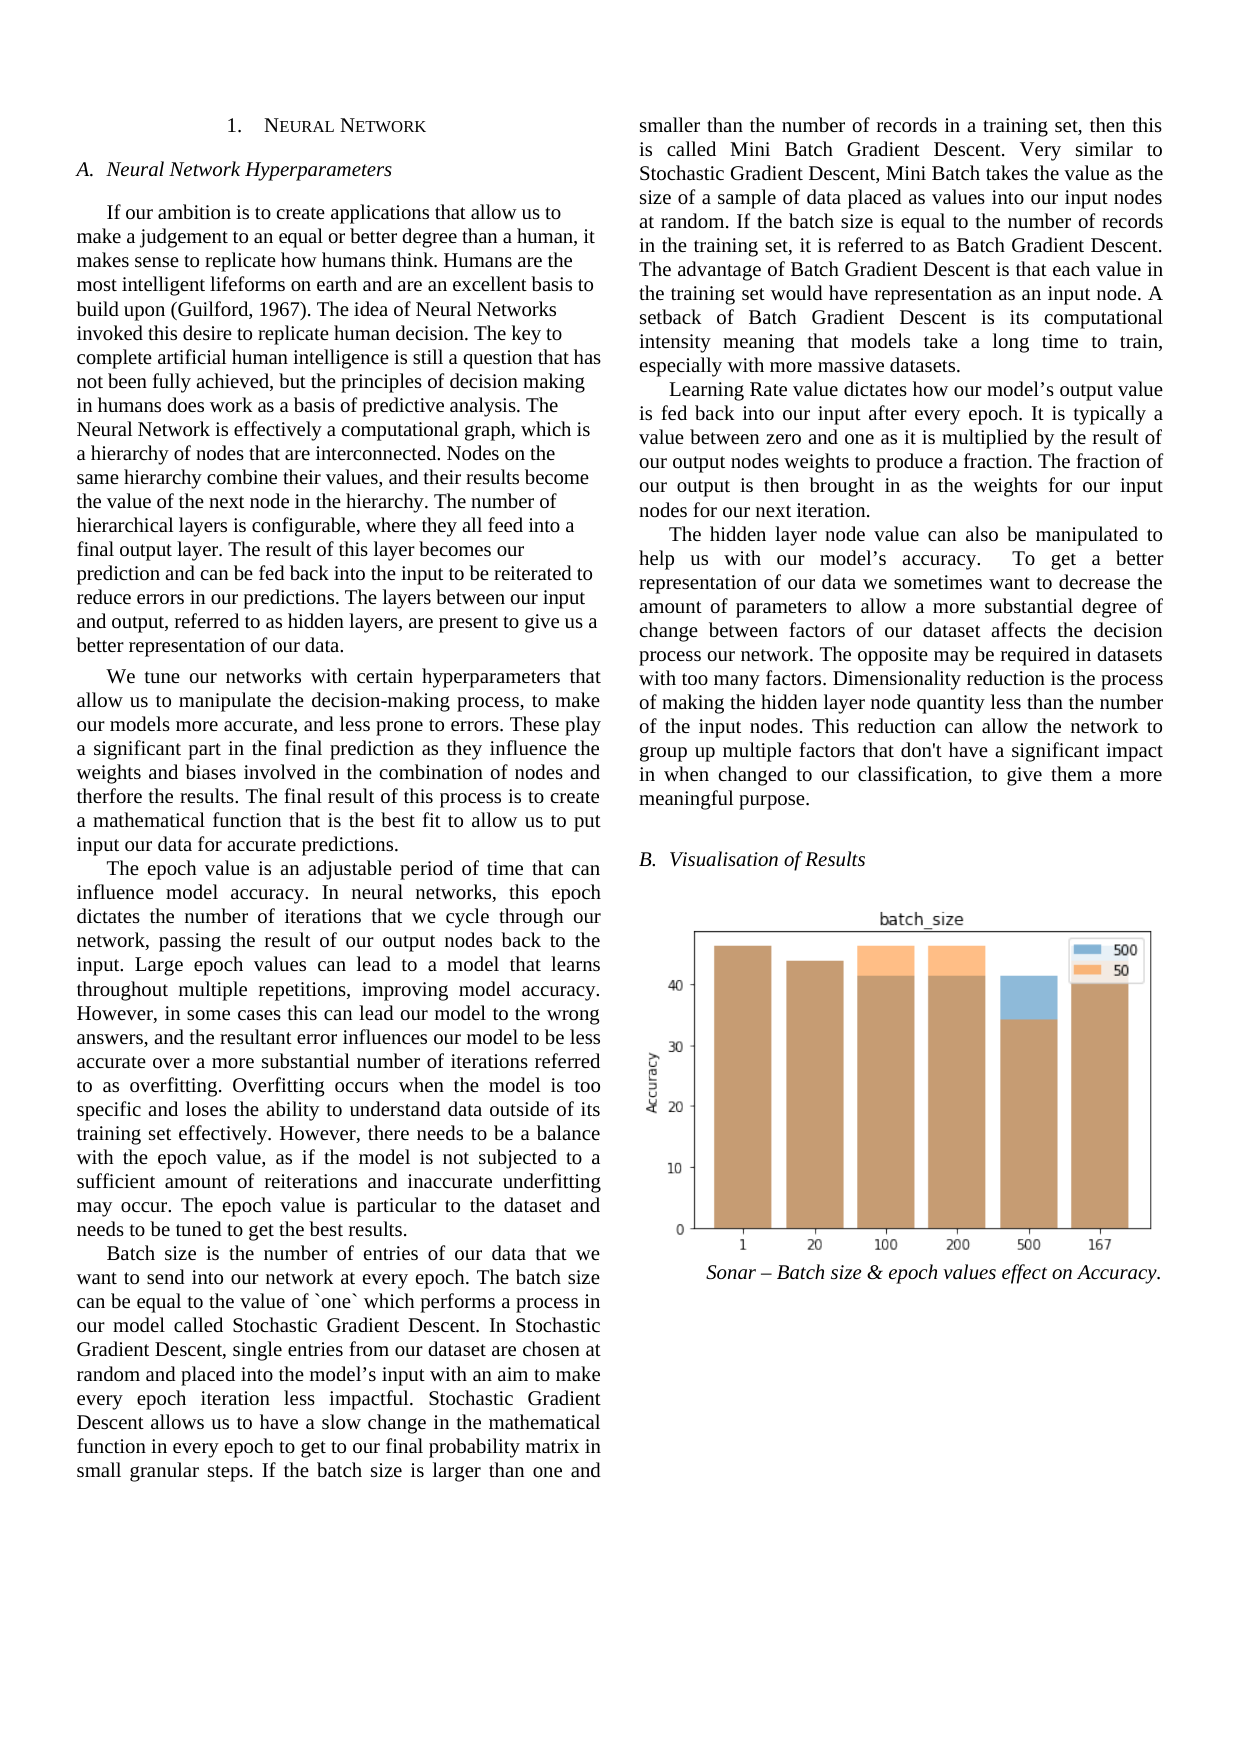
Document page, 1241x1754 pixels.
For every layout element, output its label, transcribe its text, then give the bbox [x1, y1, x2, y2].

text We tune our networks with certain hyperparameters that allow us to manipulate the decision-making process, to make our models more accurate, and less prone to errors. These play a significant part in the final prediction as they influence the weights and biases involved in the combination of nodes and therfore the results. The final result of this process is to create a mathematical function that is the best fit to allow us to put input our data for accurate predictions. [76, 664, 601, 856]
text The epoch value is an adjustable period of time that can influence model accuracy. In neural networks, this epoch dictates the number of iterations that we cycle through our network, passing the result of our output nodes back to the input. Large epoch values can lead to a model that learns throughout multiple repetitions, improving model accuracy. However, in some cases this can lead our model to the wrong answers, and the resultant error influences our model to be less accurate over a more substantial number of iterations referred to as overfitting. Overfitting occurs when the model is too specific and loses the ability to understand data outside of its training set effectively. However, there needs to be a balance with the epoch value, as if the model is not subjected to a sufficient amount of reiterations and inaccurate underfitting may occur. The epoch value is particular to the dataset and needs to be tuned to get the best results. [76, 856, 601, 1241]
text Batch size is the number of entries of our data that we want to send into our network at every epoch. The batch size can be equal to the value of `one` which performs a process in our model called Stochastic Gradient Descent. In Stochastic Gradient Descent, single entries from our dataset are chosen at random and placed into the model’s input with an aim to make every epoch iteration less impactful. Stochastic Gradient Descent allows us to have a slow change in the mathematical function in every epoch to get to our final probability matrix in small granular steps. If the batch size is larger than one and smaller than the number of records in a training set, then this is called Mini Batch Gradient Descent. Very similar to Stochastic Gradient Descent, Mini Batch takes the value as the size of a sample of data placed as values into our input nodes at random. If the batch size is equal to the number of records in the training set, it is referred to as Batch Gradient Descent. The advantage of Batch Gradient Descent is that each value in the training set would have representation as an input node. A setback of Batch Gradient Descent is its computational intensity meaning that models take a long time to train, especially with more massive datasets. [639, 112, 1164, 377]
text Sonar – Batch size & epoch values effect on Accuracy. [639, 1261, 1164, 1284]
subtitle Visualisation of Results [639, 847, 1164, 871]
text Learning Rate value dictates how our model’s output value is fed back into our input after every epoch. It is typically a value between zero and one as it is multiplied by the result of our output nodes weights to produce a fraction. The fraction of our output is then brought in as the weights for our input nodes for our next iteration. [639, 377, 1164, 522]
subtitle If our ambition is to create applications that allow us to make a judgement to an equal or better degree than a human, it makes sense to replicate how humans think. Humans are the most intelligent lifeforms on earth and are an excellent basis to build upon (Guilford, 1967). The idea of Neural Networks invoked this desire to replicate human decision. The key to complete artificial human intelligence is still a question that has not been fully achieved, but the principles of decision making in humans does work as a basis of predictive analysis. The Neural Network is effectively a computational graph, which is a hierarchy of nodes that are interconnected. Nodes on the same hierarchy combine their values, and their results become the value of the next node in the hierarchy. The number of hierarchical layers is configurable, where they all feed into a final output layer. The result of this layer becomes our prediction and can be fed back into the input to be reiterated to reduce errors in our predictions. The layers between our input and output, referred to as hidden layers, are present to give us a better representation of our data. [76, 200, 601, 657]
text The hidden layer node value can also be manipulated to help us with our model’s accuracy. To get a better representation of our data we sometimes want to decrease the amount of parameters to allow a more substantial degree of change between factors of our dataset affects the decision process our network. The opposite may be required in datasets with too many factors. Dimensionality reduction is the process of making the hidden layer node quantity less than the number of the input nodes. This reduction can allow the network to group up multiple factors that don't have a significant impact in when changed to our classification, to give them a more meaningful purpose. [639, 522, 1164, 810]
subtitle Neural Network Hyperparameters [76, 157, 601, 181]
picture [638, 901, 1164, 1261]
text Batch size is the number of entries of our data that we want to send into our network at every epoch. The batch size can be equal to the value of `one` which performs a process in our model called Stochastic Gradient Descent. In Stochastic Gradient Descent, single entries from our dataset are chosen at random and placed into the model’s input with an aim to make every epoch iteration less impactful. Stochastic Gradient Descent allows us to have a slow change in the mathematical function in every epoch to get to our final probability matrix in small granular steps. If the batch size is larger than one and smaller than the number of records in a training set, then this is called Mini Batch Gradient Descent. Very similar to Stochastic Gradient Descent, Mini Batch takes the value as the size of a sample of data placed as values into our input nodes at random. If the batch size is equal to the number of records in the training set, it is referred to as Batch Gradient Descent. The advantage of Batch Gradient Descent is that each value in the training set would have representation as an input node. A setback of Batch Gradient Descent is its computational intensity meaning that models take a long time to train, especially with more massive datasets. [76, 1241, 601, 1482]
subtitle Neural Network [226, 112, 601, 137]
